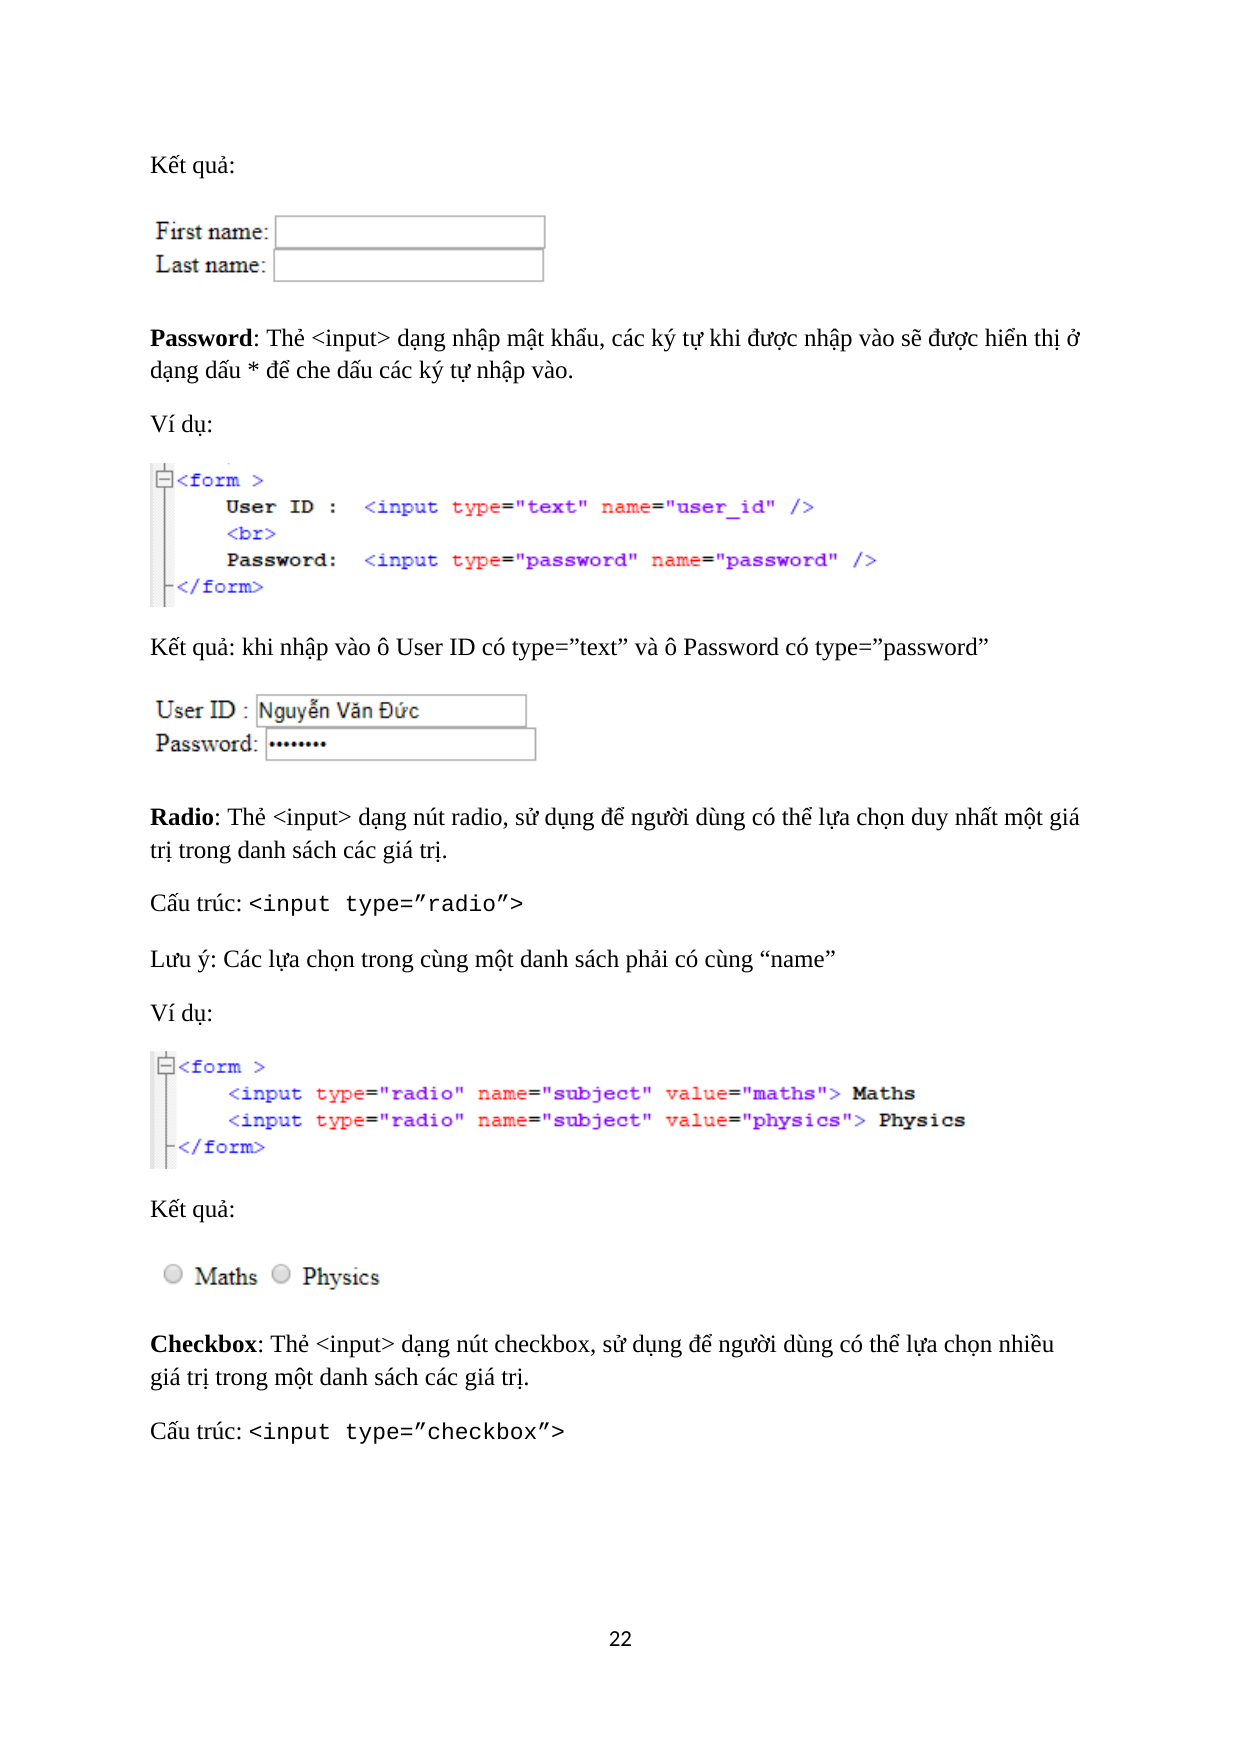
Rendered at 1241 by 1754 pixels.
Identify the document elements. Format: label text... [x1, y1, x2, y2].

text Kết quả: khi nhập vào ô User ID có type=”text” và ô Password có type=”password” [150, 632, 1090, 661]
text Cấu trúc: <input type=”radio”> [150, 888, 1090, 919]
text Checkbox: Thẻ <input> dạng nút checkbox, sử dụng để người dùng có thể lựa chọn nhiều giá trị trong một danh sách các giá trị. [150, 1329, 1090, 1391]
text Lưu ý: Các lựa chọn trong cùng một danh sách phải có cùng “name” [150, 944, 1090, 973]
text Kết quả: [150, 150, 1090, 179]
text Radio: Thẻ <input> dạng nút radio, sử dụng để người dùng có thể lựa chọn duy nhất một giá trị trong danh sách các giá trị. [150, 802, 1090, 863]
text Ví dụ: [150, 998, 1090, 1027]
picture [150, 1247, 433, 1304]
text Ví dụ: [150, 409, 1090, 438]
picture [150, 1051, 1007, 1169]
picture [150, 463, 899, 607]
text Cấu trúc: <input type=”checkbox”> [150, 1416, 1090, 1446]
text Password: Thẻ <input> dạng nhập mật khẩu, các ký tự khi được nhập vào sẽ được hiển thị ở dạng dấu * để che dấu các ký tự nhập vào. [150, 323, 1090, 384]
picture [150, 203, 574, 298]
text Kết quả: [150, 1194, 1090, 1223]
picture [150, 686, 571, 777]
